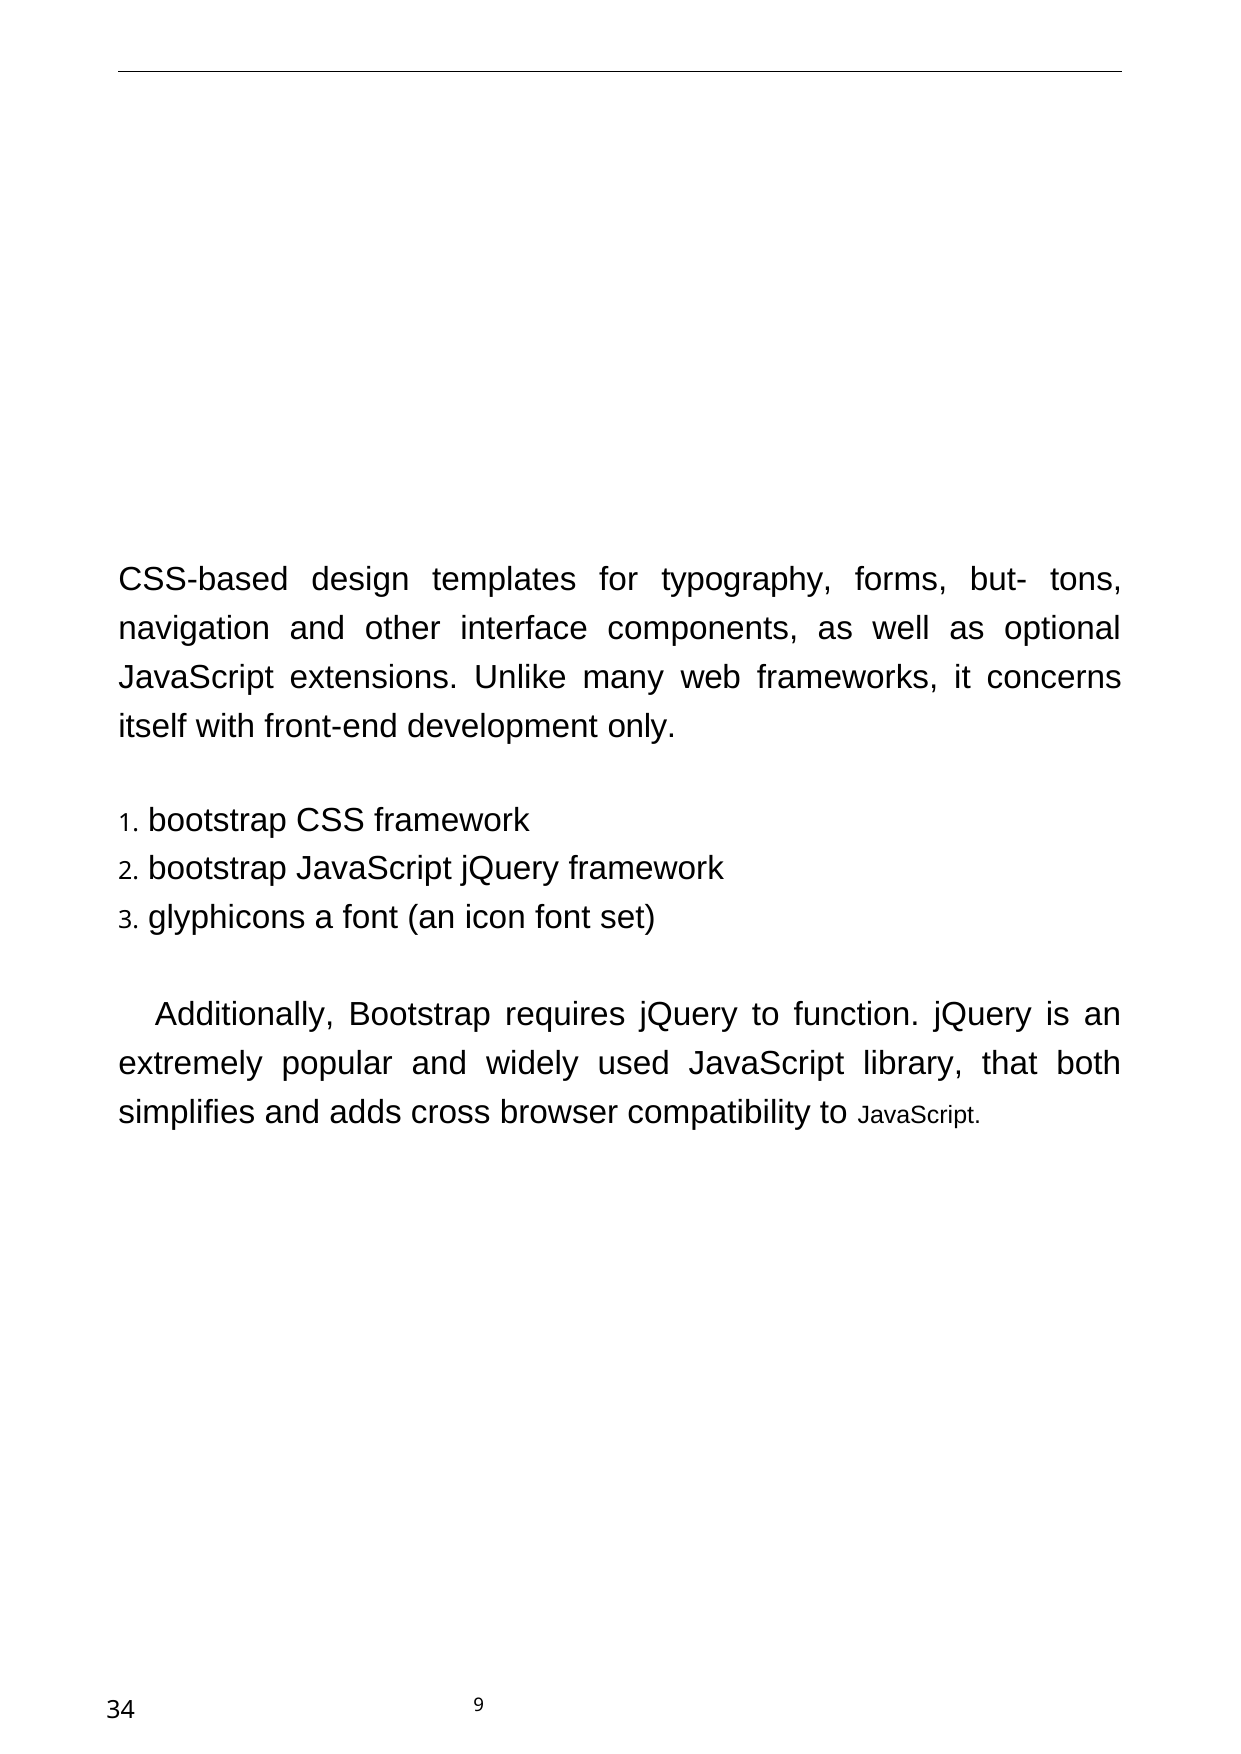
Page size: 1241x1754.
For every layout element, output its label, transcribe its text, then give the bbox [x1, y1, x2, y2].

text CSS-based design templates for typography, forms, but- tons, navigation and other interface components, as well as optional JavaScript extensions. Unlike many web frameworks, it concerns itself with front-end development only. [118, 559, 1122, 745]
list glyphicons a font (an icon font set) [118, 897, 1140, 936]
text Additionally, Bootstrap requires jQuery to function. jQuery is an extremely popular and widely used JavaScript library, that both simplifies and adds cross browser compatibility to JavaScript. [118, 994, 1122, 1131]
list bootstrap CSS framework [118, 799, 1140, 838]
list bootstrap JavaScript jQuery framework [118, 848, 1140, 887]
